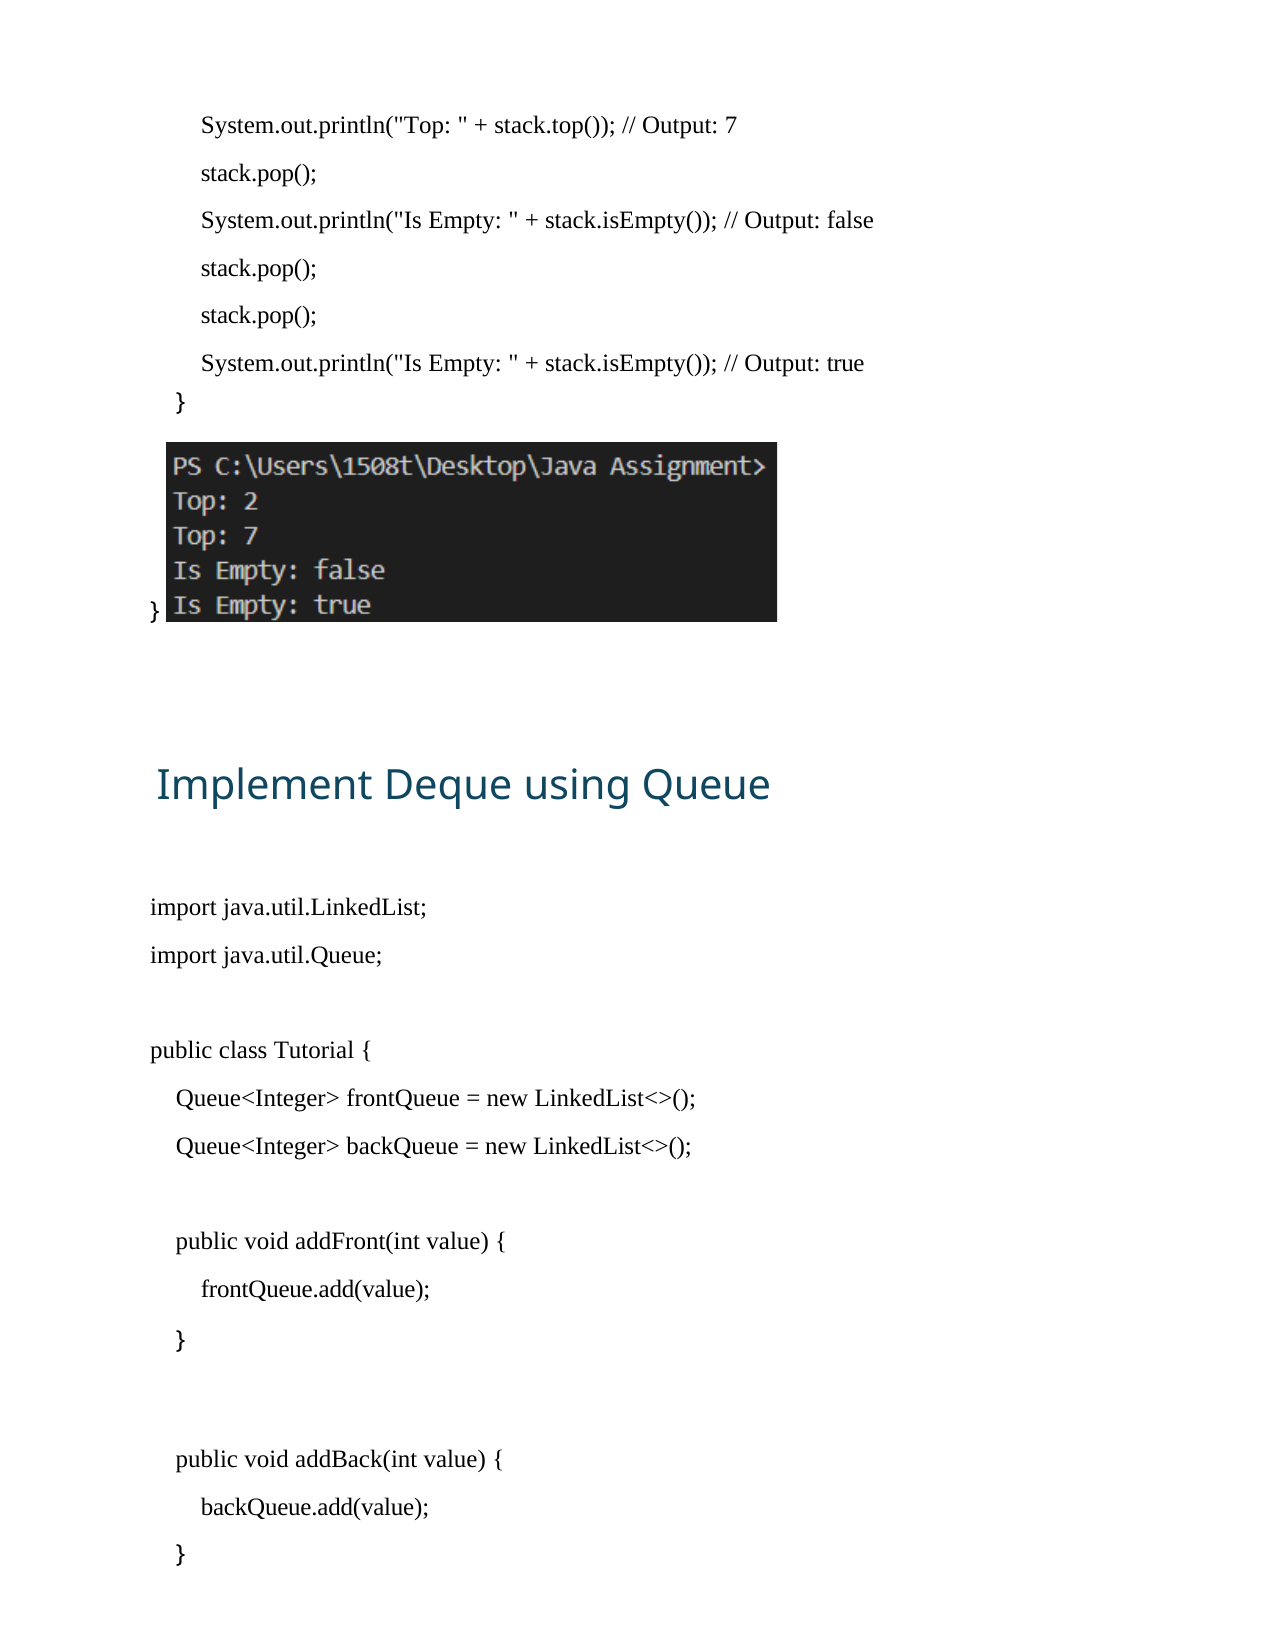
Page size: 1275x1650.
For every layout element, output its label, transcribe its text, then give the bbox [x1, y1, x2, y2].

text import java.util.LinkedList; import java.util.Queue; [150, 892, 428, 969]
text System.out.println("Top: " + stack.top()); // Output: 7 stack.pop(); [201, 110, 738, 187]
text System.out.println("Is Empty: " + stack.isEmpty()); // Output: true [201, 348, 1125, 377]
text stack.pop(); [201, 301, 1125, 329]
text public class Tutorial { [150, 1036, 1125, 1064]
text public void addFront(int value) { frontQueue.add(value); [175, 1226, 638, 1303]
text } [176, 1539, 1125, 1568]
text public void addBack(int value) { backQueue.add(value); [175, 1444, 638, 1521]
text } [176, 1321, 1125, 1356]
subtitle Implement Deque using Queue [156, 755, 1125, 812]
text } [176, 383, 1125, 417]
text Queue<Integer> frontQueue = new LinkedList<>(); Queue<Integer> backQueue = new LinkedList<>(); [176, 1083, 738, 1160]
picture [166, 442, 778, 622]
text System.out.println("Is Empty: " + stack.isEmpty()); // Output: false stack.pop(); [201, 205, 951, 282]
